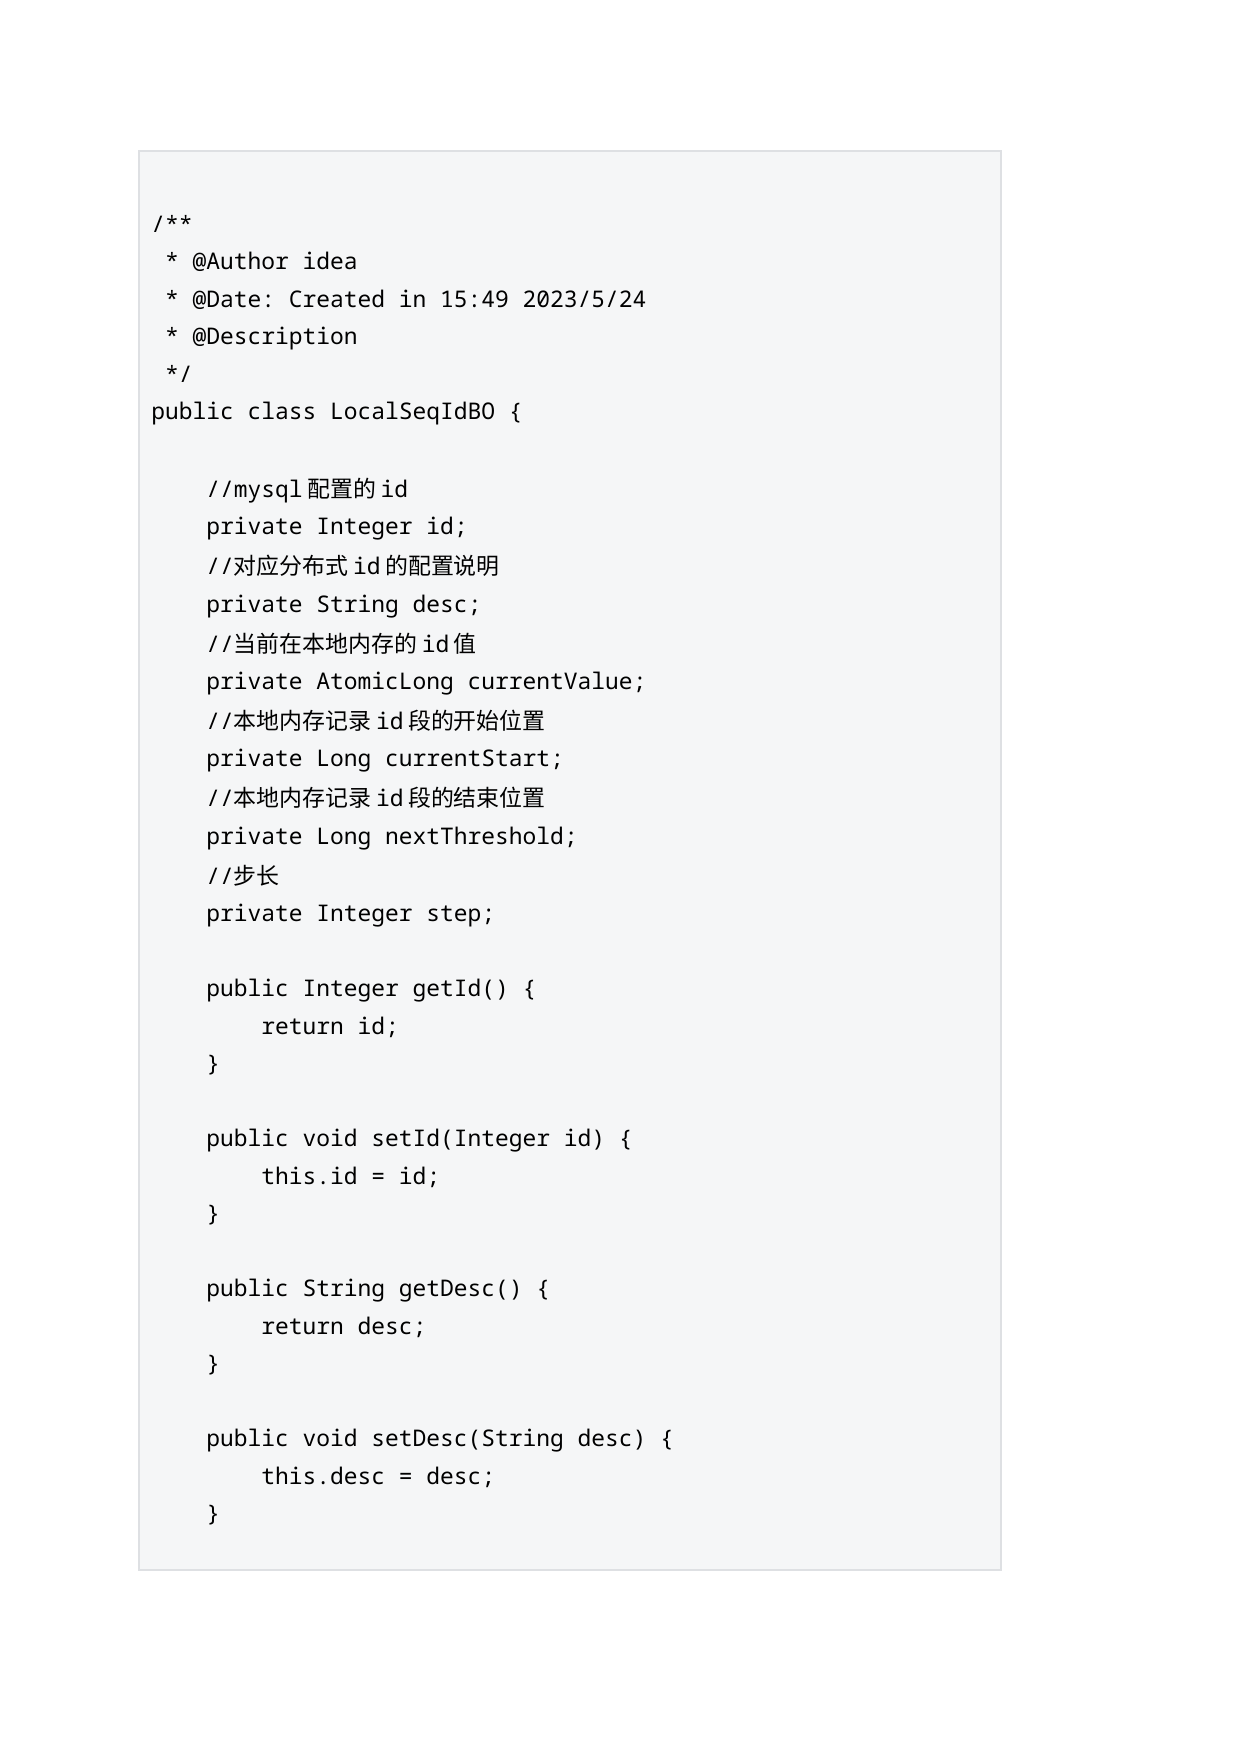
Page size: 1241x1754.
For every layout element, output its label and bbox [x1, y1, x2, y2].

table_header [140, 152, 1000, 1569]
